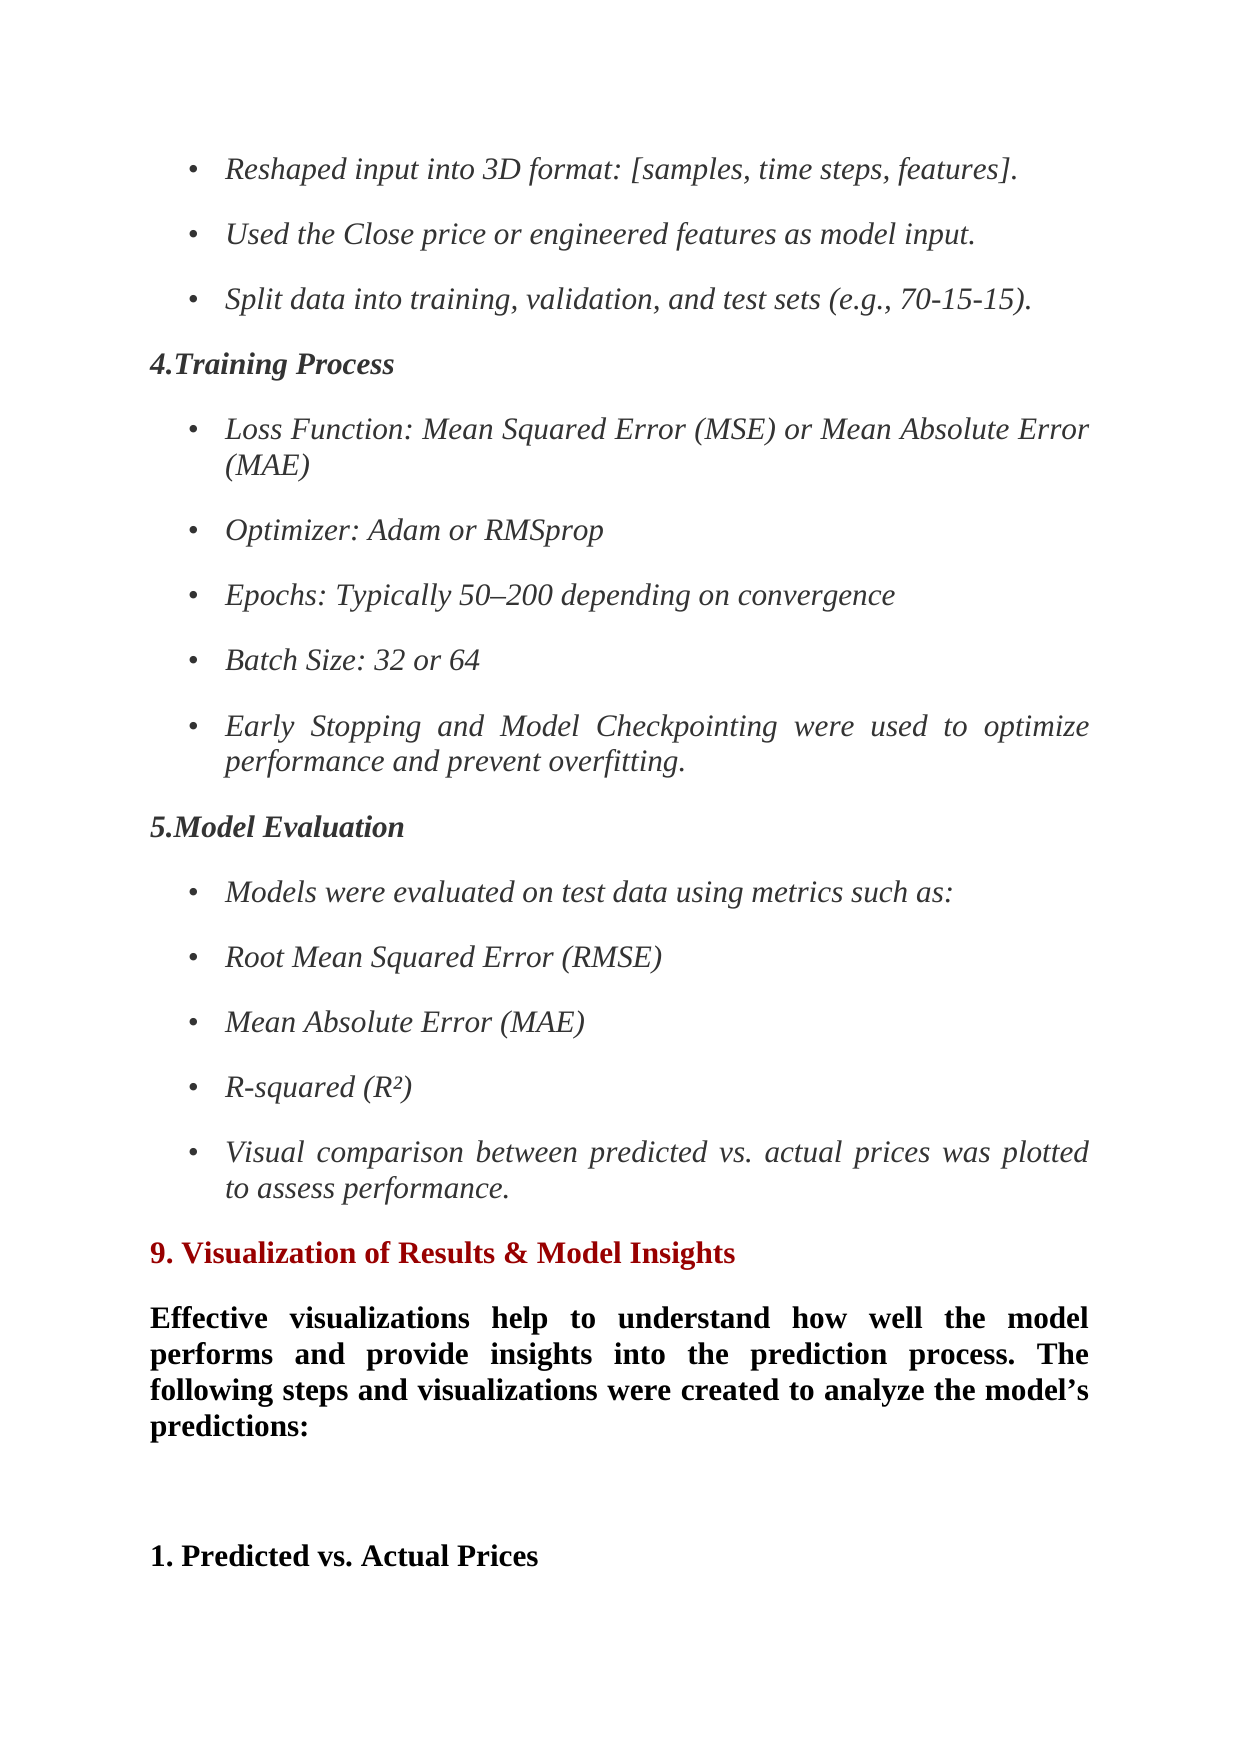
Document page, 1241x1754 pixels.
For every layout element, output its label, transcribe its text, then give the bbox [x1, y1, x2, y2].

list Root Mean Squared Error (RMSE) [187, 938, 1090, 974]
text Effective visualizations help to understand how well the model performs and provide insights into the prediction process. The following steps and visualizations were created to analyze the model’s predictions: [150, 1299, 1090, 1443]
list Early Stopping and Model Checkpointing were used to optimize performance and prevent overfitting. [187, 707, 1090, 779]
list Models were evaluated on test data using metrics such as: [187, 873, 1090, 909]
list Batch Size: 32 or 64 [187, 642, 1090, 678]
list R-squared (R²) [187, 1068, 1090, 1104]
text 1. Predicted vs. Actual Prices [150, 1537, 1090, 1573]
text 5.Model Evaluation [150, 808, 1090, 844]
list Used the Close price or engineered features as model input. [187, 215, 1090, 251]
list Epochs: Typically 50–200 depending on convergence [187, 577, 1090, 612]
list Visual comparison between predicted vs. actual prices was plotted to assess performance. [187, 1133, 1090, 1205]
text 4.Training Process [150, 345, 1090, 381]
list Reshaped input into 3D format: [samples, time steps, features]. [187, 150, 1090, 186]
list Split data into training, validation, and test sets (e.g., 70-15-15). [187, 280, 1090, 316]
list Mean Absolute Error (MAE) [187, 1003, 1090, 1039]
list Loss Function: Mean Squared Error (MSE) or Mean Absolute Error (MAE) [187, 410, 1090, 482]
text 9. Visualization of Results & Model Insights [150, 1234, 1090, 1270]
list Optimizer: Adam or RMSprop [187, 511, 1090, 547]
